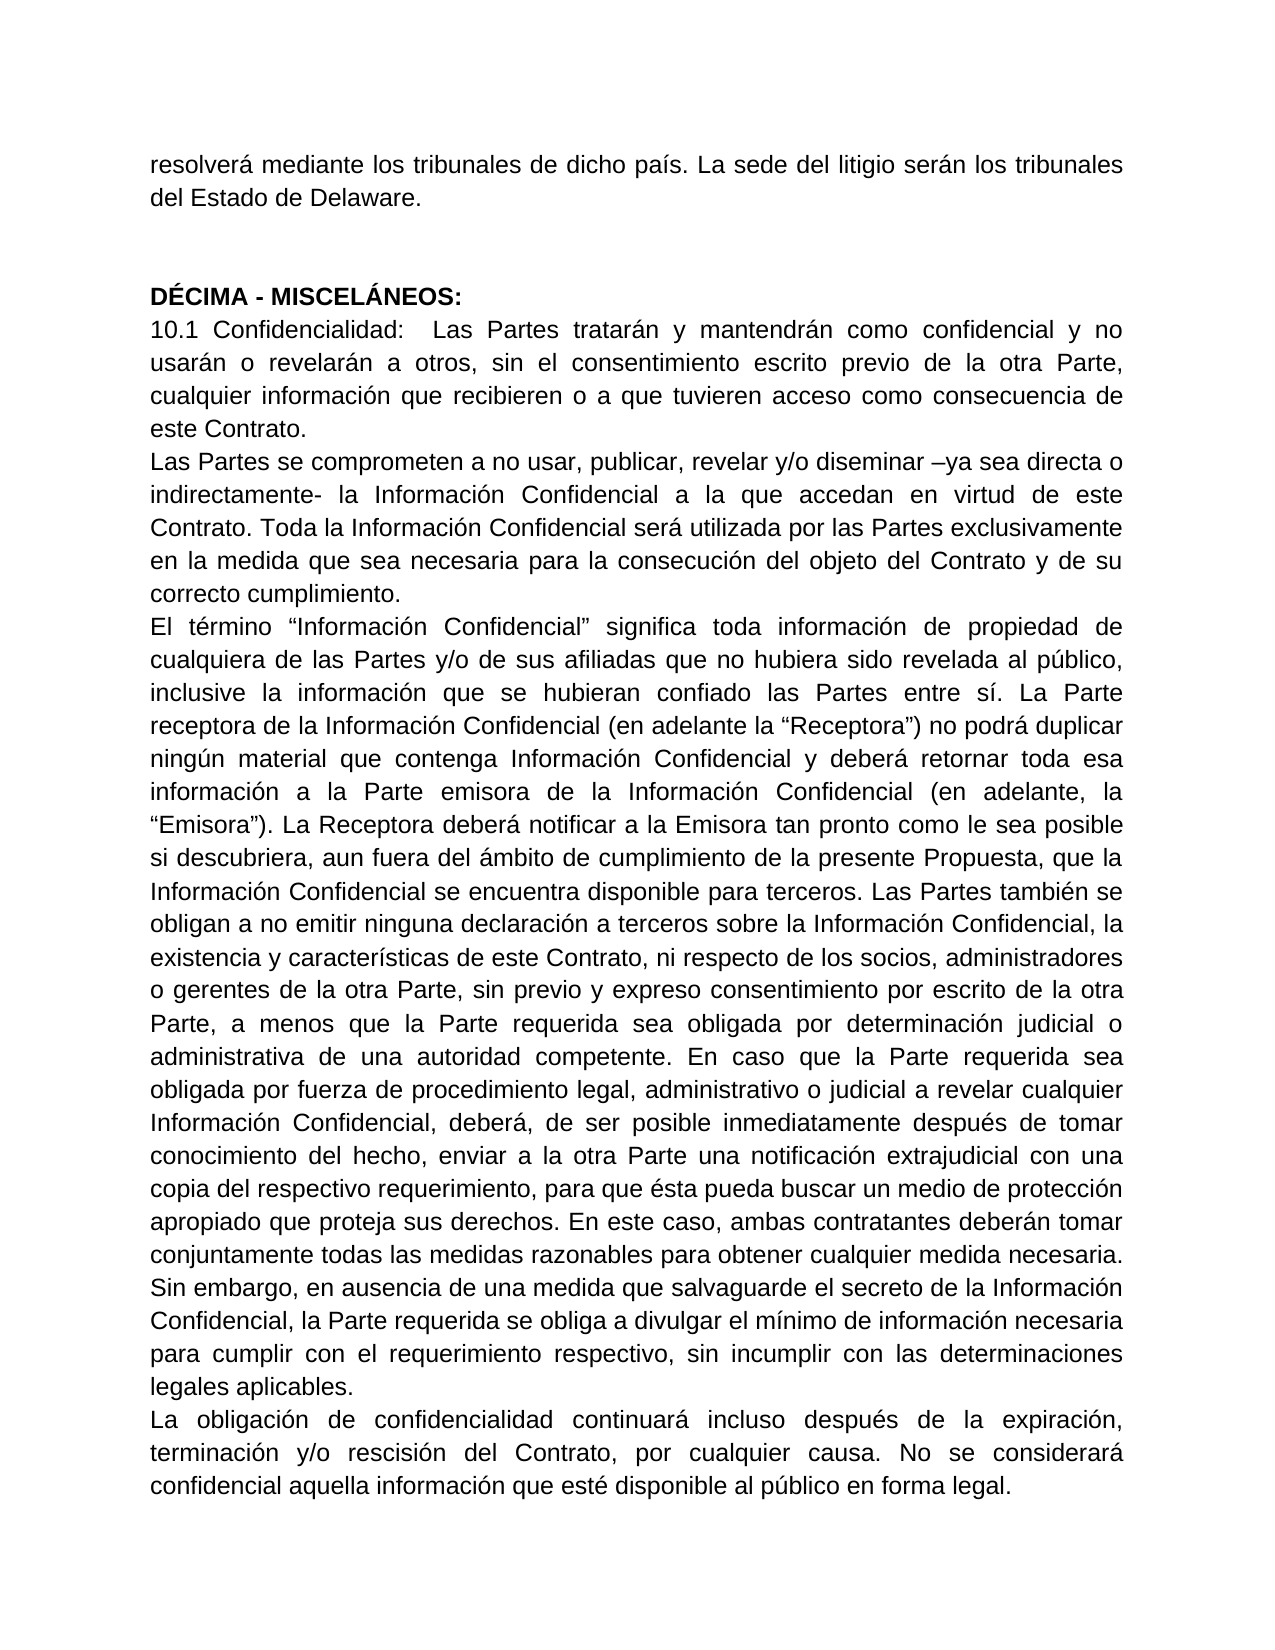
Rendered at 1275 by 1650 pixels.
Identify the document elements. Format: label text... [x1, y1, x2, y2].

text Las Partes se comprometen a no usar, publicar, revelar y/o diseminar –ya sea directa o indirectamente- la Información Confidencial a la que accedan en virtud de este Contrato. Toda la Información Confidencial será utilizada por las Partes exclusivamente en la medida que sea necesaria para la consecución del objeto del Contrato y de su correcto cumplimiento. [150, 447, 1125, 608]
text La obligación de confidencialidad continuará incluso después de la expiración, terminación y/o rescisión del Contrato, por cualquier causa. No se considerará confidencial aquella información que esté disponible al público en forma legal. [150, 1405, 1125, 1499]
text 10.1 Confidencialidad: Las Partes tratarán y mantendrán como confidencial y no usarán o revelarán a otros, sin el consentimiento escrito previo de la otra Parte, cualquier información que recibieren o a que tuvieren acceso como consecuencia de este Contrato. [150, 315, 1125, 443]
text DÉCIMA - MISCELÁNEOS: [150, 282, 1125, 311]
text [150, 179, 1125, 212]
text El término “Información Confidencial” significa toda información de propiedad de cualquiera de las Partes y/o de sus afiliadas que no hubiera sido revelada al público, inclusive la información que se hubieran confiado las Partes entre sí. La Parte receptora de la Información Confidencial (en adelante la “Receptora”) no podrá duplicar ningún material que contenga Información Confidencial y deberá retornar toda esa información a la Parte emisora de la Información Confidencial (en adelante, la “Emisora”). La Receptora deberá notificar a la Emisora tan pronto como le sea posible si descubriera, aun fuera del ámbito de cumplimiento de la presente Propuesta, que la Información Confidencial se encuentra disponible para terceros. Las Partes también se obligan a no emitir ninguna declaración a terceros sobre la Información Confidencial, la existencia y características de este Contrato, ni respecto de los socios, administradores o gerentes de la otra Parte, sin previo y expreso consentimiento por escrito de la otra Parte, a menos que la Parte requerida sea obligada por determinación judicial o administrativa de una autoridad competente. En caso que la Parte requerida sea obligada por fuerza de procedimiento legal, administrativo o judicial a revelar cualquier Información Confidencial, deberá, de ser posible inmediatamente después de tomar conocimiento del hecho, enviar a la otra Parte una notificación extrajudicial con una copia del respectivo requerimiento, para que ésta pueda buscar un medio de protección apropiado que proteja sus derechos. En este caso, ambas contratantes deberán tomar conjuntamente todas las medidas razonables para obtener cualquier medida necesaria. Sin embargo, en ausencia de una medida que salvaguarde el secreto de la Información Confidencial, la Parte requerida se obliga a divulgar el mínimo de información necesaria para cumplir con el requerimiento respectivo, sin incumplir con las determinaciones legales aplicables. [150, 612, 1125, 1401]
